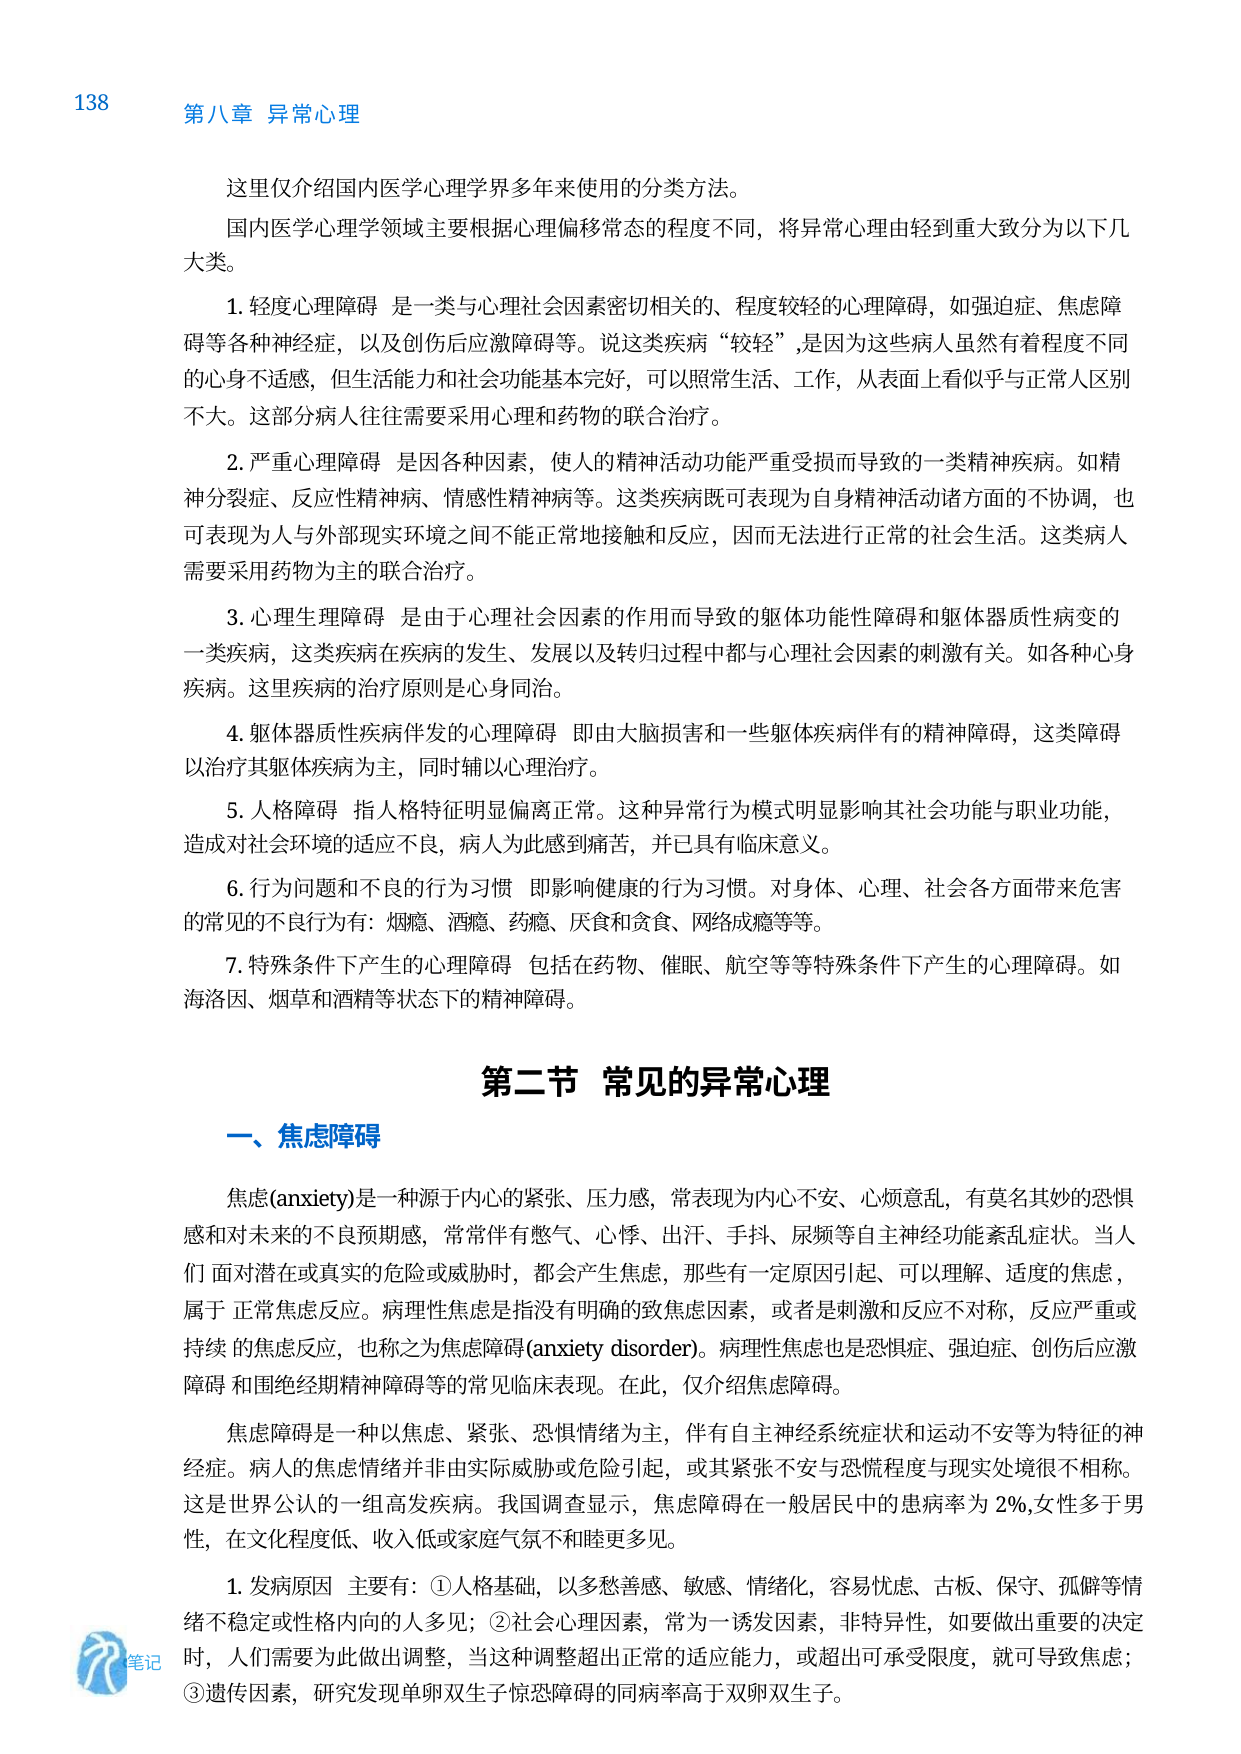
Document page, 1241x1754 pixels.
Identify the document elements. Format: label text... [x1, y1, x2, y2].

text 4. 躯体器质性疾病伴发的心理障碍 即由大脑损害和一些躯体疾病伴有的精神障碍，这类障碍 以治疗其躯体疾病为主，同时辅以心理治疗。 [183, 716, 1135, 782]
text 这里仅介绍国内医学心理学界多年来使用的分类方法。 [226, 173, 1145, 202]
text 第八章 异常心理 [183, 99, 1145, 128]
text 2. 严重心理障碍 是因各种因素，使人的精神活动功能严重受损而导致的一类精神疾病。如精 神分裂症、反应性精神病、情感性精神病等。这类疾病既可表现为自身精神活动诸方面的不协调，也 可表现为人与外部现实环境之间不能正常地接触和反应，因而无法进行正常的社会生活。这类病人 需要采用药物为主的联合治疗。 [183, 445, 1135, 586]
text 笔记 [128, 1653, 173, 1674]
text 3. 心理生理障碍 是由于心理社会因素的作用而导致的躯体功能性障碍和躯体器质性病变的 一类疾病，这类疾病在疾病的发生、发展以及转归过程中都与心理社会因素的刺激有关。如各种心身 疾病。这里疾病的治疗原则是心身同治。 [183, 600, 1136, 703]
text 国内医学心理学领域主要根据心理偏移常态的程度不同，将异常心理由轻到重大致分为以下几 大类。 [183, 212, 1131, 276]
picture [69, 1625, 128, 1697]
text 焦虑障碍是一种以焦虑、紧张、恐惧情绪为主，伴有自主神经系统症状和运动不安等为特征的神 经症。病人的焦虑情绪并非由实际威胁或危险引起，或其紧张不安与恐慌程度与现实处境很不相称。 这是世界公认的一组高发疾病。我国调查显示，焦虑障碍在一般居民中的患病率为2%,女性多于男 性，在文化程度低、收入低或家庭气氛不和睦更多见。 [183, 1416, 1145, 1554]
text 5. 人格障碍 指人格特征明显偏离正常。这种异常行为模式明显影响其社会功能与职业功能， 造成对社会环境的适应不良，病人为此感到痛苦，并已具有临床意义。 [183, 793, 1141, 859]
text 1. 发病原因 主要有：①人格基础，以多愁善感、敏感、情绪化，容易忧虑、古板、保守、孤僻等情 绪不稳定或性格内向的人多见；②社会心理因素，常为一诱发因素，非特异性，如要做出重要的决定 时，人们需要为此做出调整，当这种调整超出正常的适应能力，或超出可承受限度，就可导致焦虑； ③遗传因素，研究发现单卵双生子惊恐障碍的同病率高于双卵双生子。 [183, 1569, 1145, 1707]
text 一、焦虑障碍 [226, 1118, 1145, 1154]
text 138 [74, 93, 173, 115]
text 焦虑(anxiety)是一种源于内心的紧张、压力感，常表现为内心不安、心烦意乱，有莫名其妙的恐惧 感和对未来的不良预期感，常常伴有憋气、心悸、出汗、手抖、尿频等自主神经功能紊乱症状。当人们 面对潜在或真实的危险或威胁时，都会产生焦虑，那些有一定原因引起、可以理解、适度的焦虑，属于 正常焦虑反应。病理性焦虑是指没有明确的致焦虑因素，或者是刺激和反应不对称，反应严重或持续 的焦虑反应，也称之为焦虑障碍(anxiety disorder)。病理性焦虑也是恐惧症、强迫症、创伤后应激障碍 和围绝经期精神障碍等的常见临床表现。在此，仅介绍焦虑障碍。 [183, 1181, 1138, 1400]
text 6. 行为问题和不良的行为习惯 即影响健康的行为习惯。对身体、心理、社会各方面带来危害 的常见的不良行为有：烟瘾、酒瘾、药瘾、厌食和贪食、网络成瘾等等。 [183, 871, 1135, 937]
text 第二节 常见的异常心理 [481, 1059, 1145, 1103]
text 7. 特殊条件下产生的心理障碍 包括在药物、催眠、航空等等特殊条件下产生的心理障碍。如 海洛因、烟草和酒精等状态下的精神障碍。 [183, 949, 1136, 1014]
text 1. 轻度心理障碍 是一类与心理社会因素密切相关的、程度较轻的心理障碍，如强迫症、焦虑障 碍等各种神经症，以及创伤后应激障碍等。说这类疾病“较轻”,是因为这些病人虽然有着程度不同 的心身不适感，但生活能力和社会功能基本完好，可以照常生活、工作，从表面上看似乎与正常人区别 不大。这部分病人往往需要采用心理和药物的联合治疗。 [183, 289, 1135, 431]
